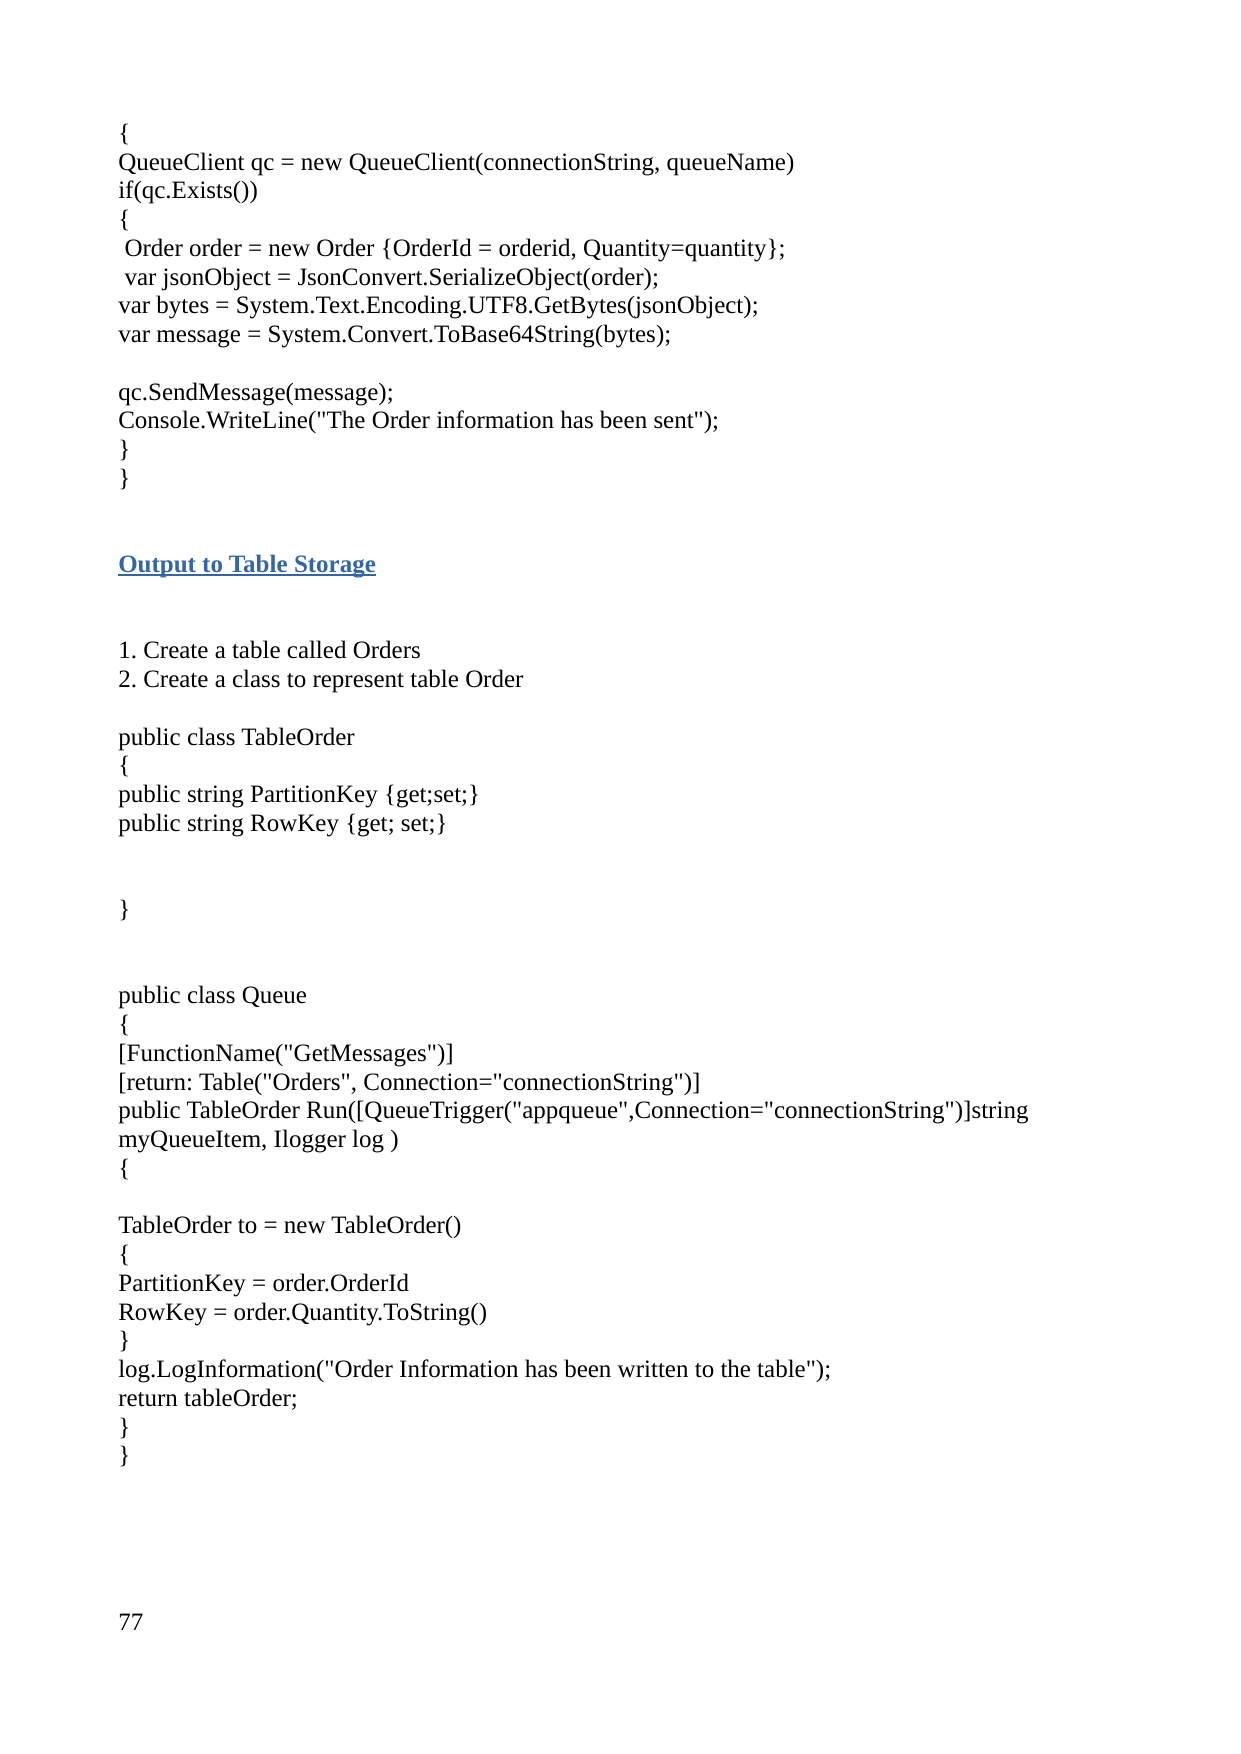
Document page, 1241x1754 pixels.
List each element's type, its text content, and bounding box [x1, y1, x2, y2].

text if(qc.Exists()) [118, 176, 1122, 204]
text public class Queue [118, 981, 1122, 1009]
text { [118, 1009, 1122, 1038]
text 1. Create a table called Orders [118, 636, 1122, 664]
text var jsonObject = JsonConvert.SerializeObject(order); [118, 262, 1122, 291]
text { [118, 204, 1122, 233]
text } [118, 1412, 1122, 1441]
text [return: Table("Orders", Connection="connectionString")] [118, 1067, 1122, 1096]
text } [118, 1441, 1122, 1469]
text } [118, 434, 1122, 463]
text } [118, 463, 1122, 492]
text } [118, 894, 1122, 923]
text return tableOrder; [118, 1383, 1122, 1412]
text Output to Table Storage [118, 549, 1122, 578]
text var bytes = System.Text.Encoding.UTF8.GetBytes(jsonObject); [118, 291, 1122, 319]
text var message = System.Convert.ToBase64String(bytes); [118, 319, 1122, 348]
text Console.WriteLine("The Order information has been sent"); [118, 406, 1122, 434]
text public class TableOrder [118, 722, 1122, 751]
text { [118, 751, 1122, 779]
text PartitionKey = order.OrderId [118, 1268, 1122, 1297]
text { [118, 118, 1122, 147]
text public string PartitionKey {get;set;} [118, 779, 1122, 808]
text } [118, 1326, 1122, 1354]
text 2. Create a class to represent table Order [118, 664, 1122, 693]
text qc.SendMessage(message); [118, 377, 1122, 406]
text log.LogInformation("Order Information has been written to the table"); [118, 1354, 1122, 1383]
text Order order = new Order {OrderId = orderid, Quantity=quantity}; [118, 233, 1122, 262]
text public TableOrder Run([QueueTrigger("appqueue",Connection="connectionString")]string myQueueItem, Ilogger log ) [118, 1096, 1122, 1153]
text RowKey = order.Quantity.ToString() [118, 1297, 1122, 1326]
text public string RowKey {get; set;} [118, 808, 1122, 837]
text TableOrder to = new TableOrder() [118, 1211, 1122, 1239]
text { [118, 1239, 1122, 1268]
text QueueClient qc = new QueueClient(connectionString, queueName) [118, 147, 1122, 176]
text [FunctionName("GetMessages")] [118, 1038, 1122, 1067]
text { [118, 1153, 1122, 1182]
